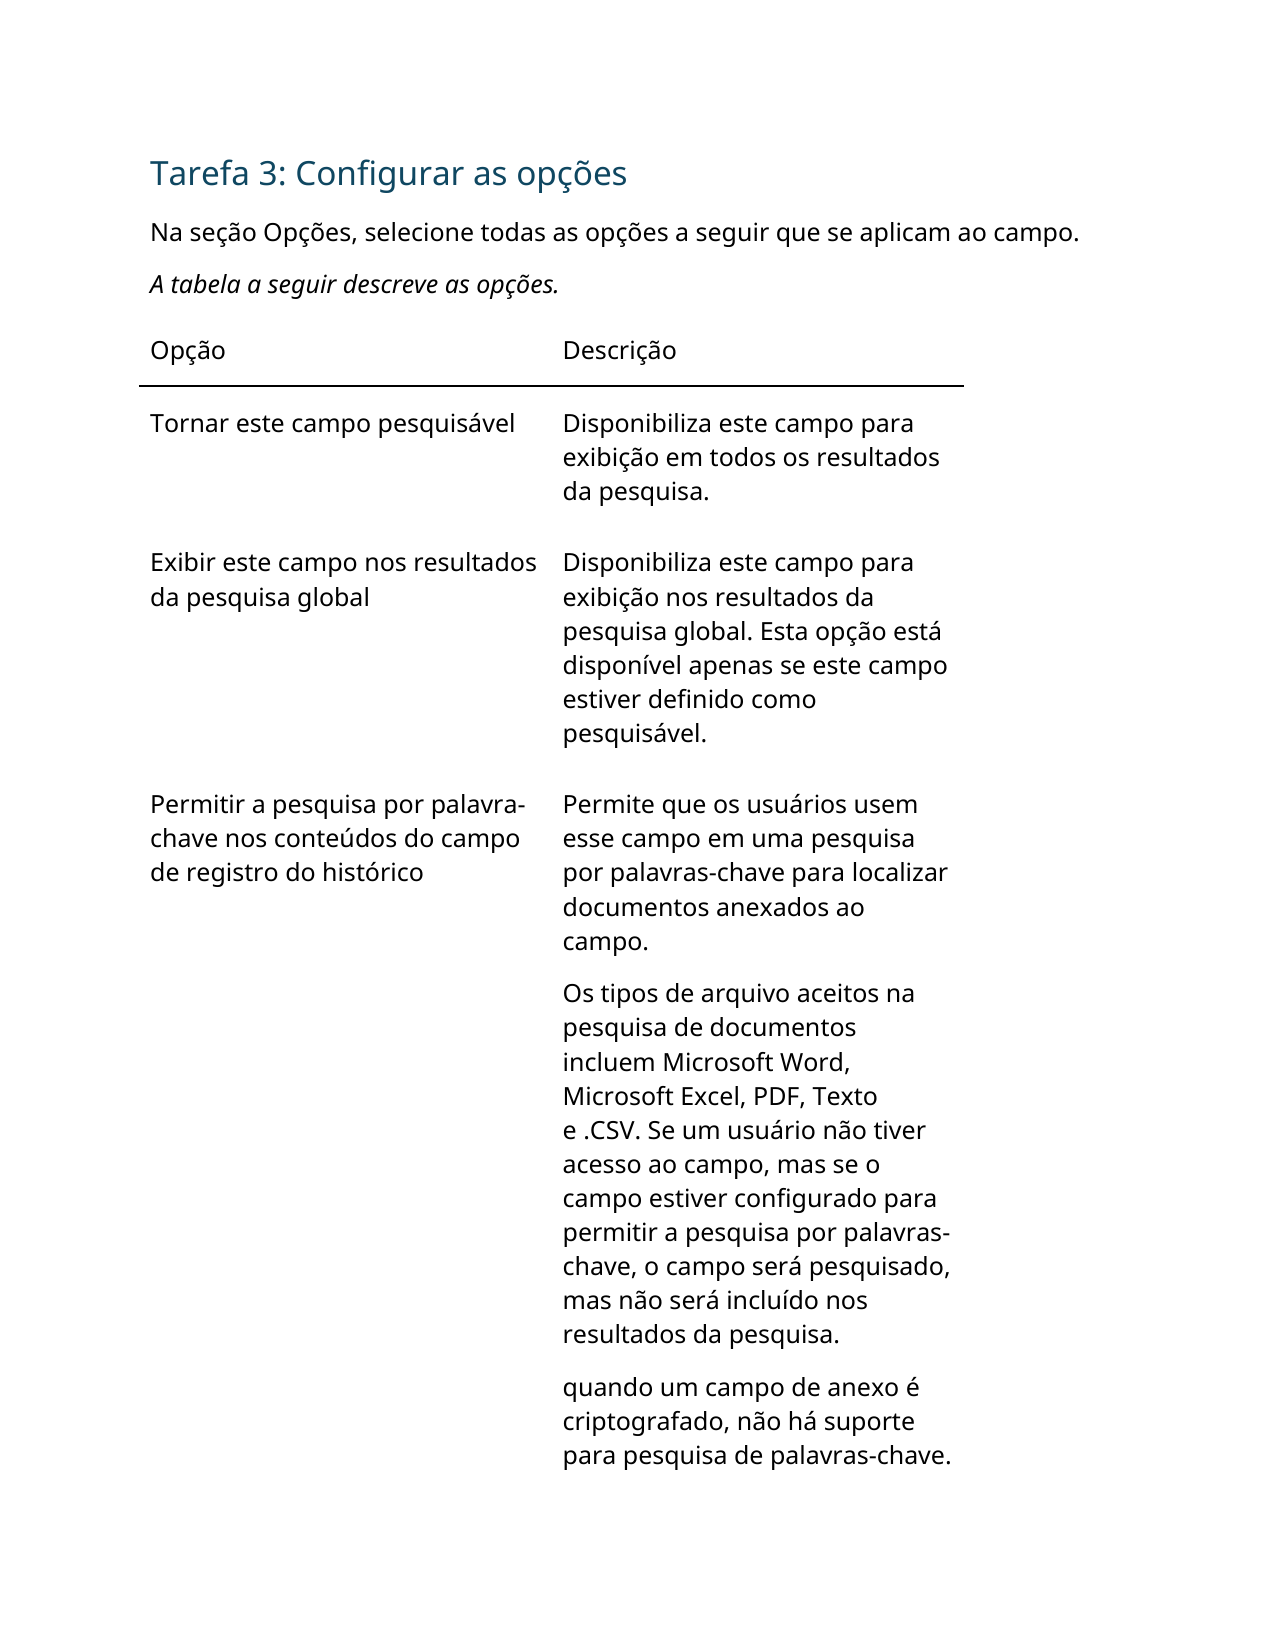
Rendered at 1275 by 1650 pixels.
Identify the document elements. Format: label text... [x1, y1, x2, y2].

table_header Opção [139, 314, 551, 385]
subtitle Tarefa 3: Configurar as opções [150, 150, 1125, 195]
table_cell Disponibiliza este campo para exibição em todos os resultados da pesquisa. [551, 387, 964, 526]
table_cell Permitir a pesquisa por palavra-chave nos conteúdos do campo de registro do histórico [139, 768, 551, 1490]
table_cell Permite que os usuários usem esse campo em uma pesquisa por palavras-chave para localizar documentos anexados ao campo. Os tipos de arquivo aceitos na pesquisa de documentos incluem Microsoft Word, Microsoft Excel, PDF, Texto e .CSV. Se um usuário não tiver acesso ao campo, mas se o campo estiver configurado para permitir a pesquisa por palavras-chave, o campo será pesquisado, mas não será incluído nos resultados da pesquisa. quando um campo de anexo é criptografado, não há suporte para pesquisa de palavras-chave. [551, 768, 964, 1490]
text Na seção Opções, selecione todas as opções a seguir que se aplicam ao campo. [150, 214, 1125, 248]
text A tabela a seguir descreve as opções. [150, 267, 1125, 301]
table_cell Tornar este campo pesquisável [139, 387, 551, 526]
table_header Descrição [551, 314, 964, 385]
table_cell Disponibiliza este campo para exibição nos resultados da pesquisa global. Esta opção está disponível apenas se este campo estiver definido como pesquisável. [551, 526, 964, 768]
table_cell Exibir este campo nos resultados da pesquisa global [139, 526, 551, 768]
